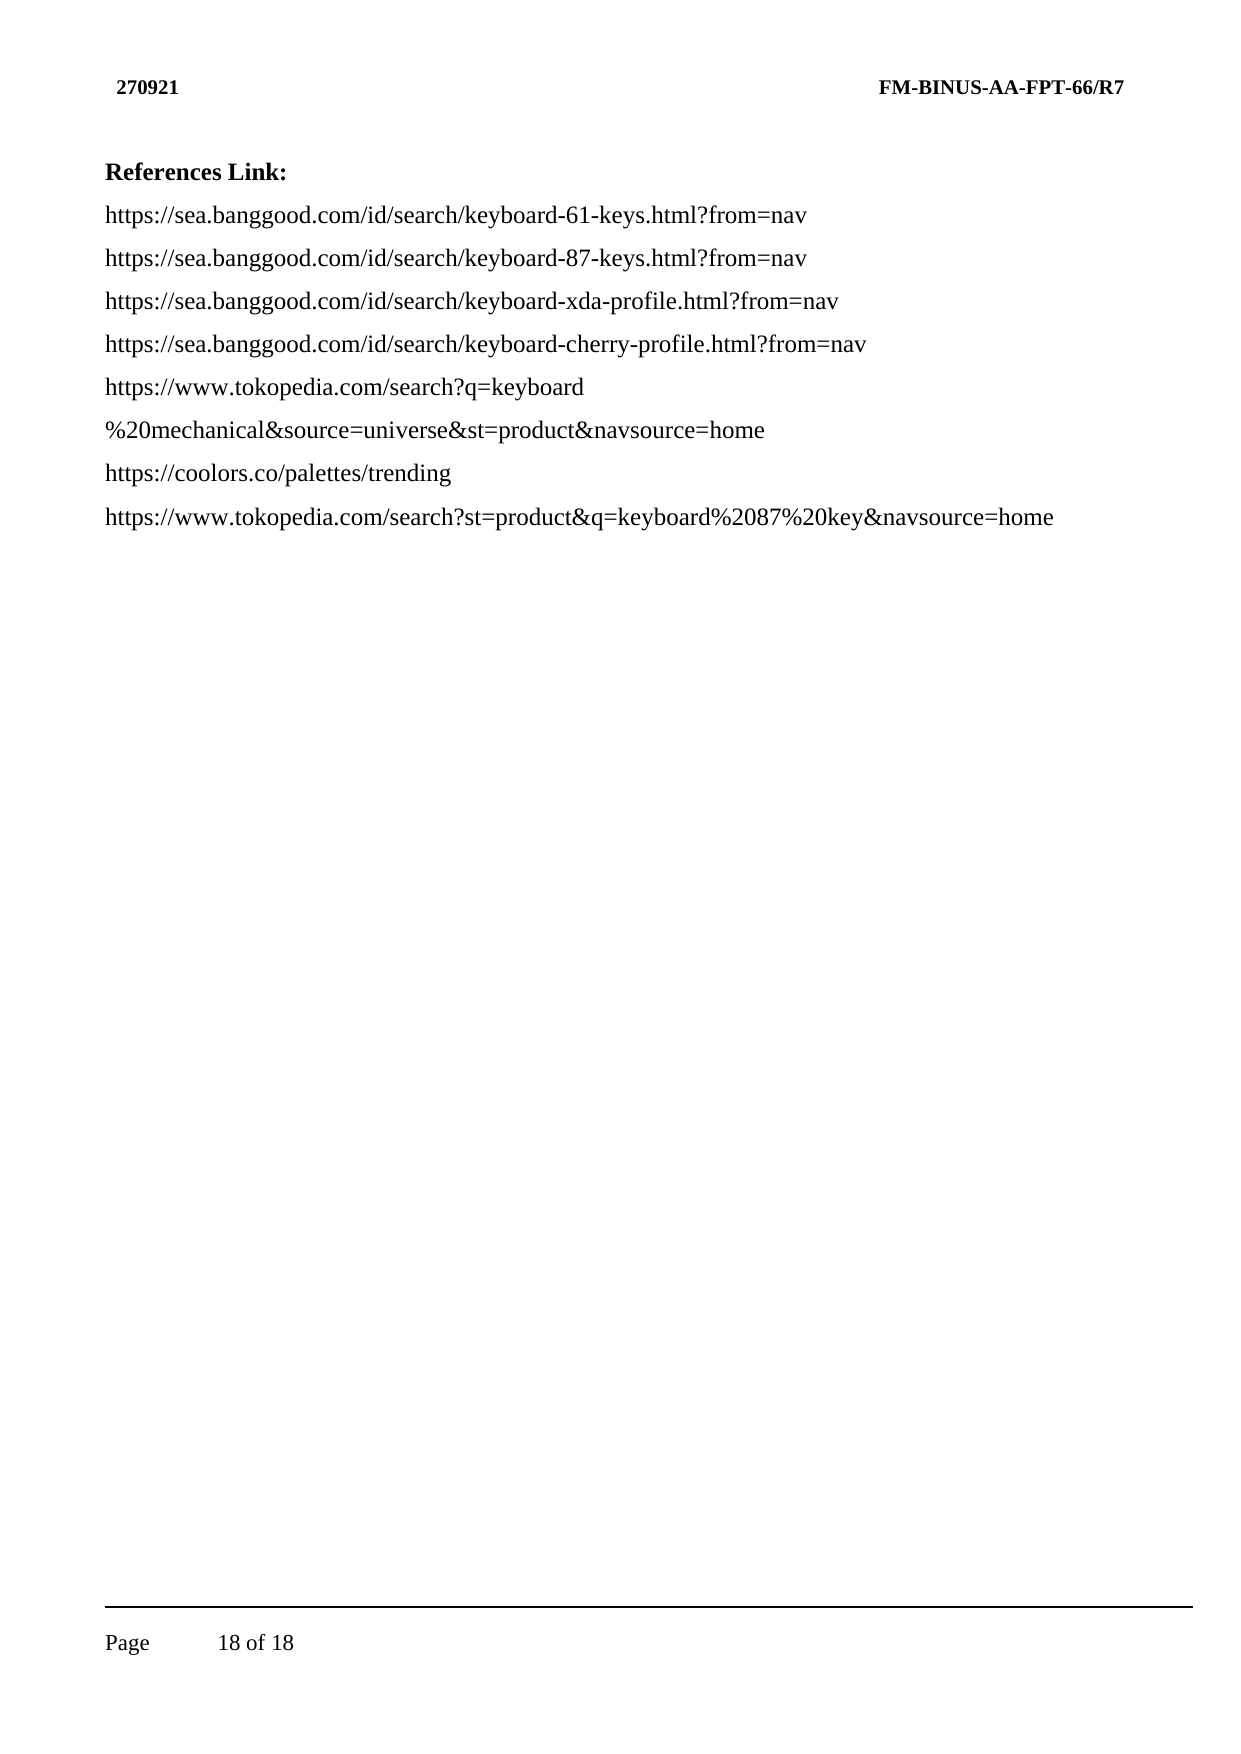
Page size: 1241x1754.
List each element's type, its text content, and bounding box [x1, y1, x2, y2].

text https://coolors.co/palettes/trending [105, 458, 1135, 487]
text https://www.tokopedia.com/search?st=product&q=keyboard%2087%20key&navsource=home [105, 502, 1135, 530]
text https://sea.banggood.com/id/search/keyboard-cherry-profile.html?from=nav [105, 329, 1135, 358]
text https://www.tokopedia.com/search?q=keyboard%20mechanical&source=universe&st=product&navsource=home [105, 372, 1135, 444]
text https://sea.banggood.com/id/search/keyboard-xda-profile.html?from=nav [105, 286, 1135, 315]
text https://sea.banggood.com/id/search/keyboard-61-keys.html?from=nav [105, 200, 1135, 228]
text https://sea.banggood.com/id/search/keyboard-87-keys.html?from=nav [105, 243, 1135, 272]
text References Link: [105, 157, 1135, 185]
